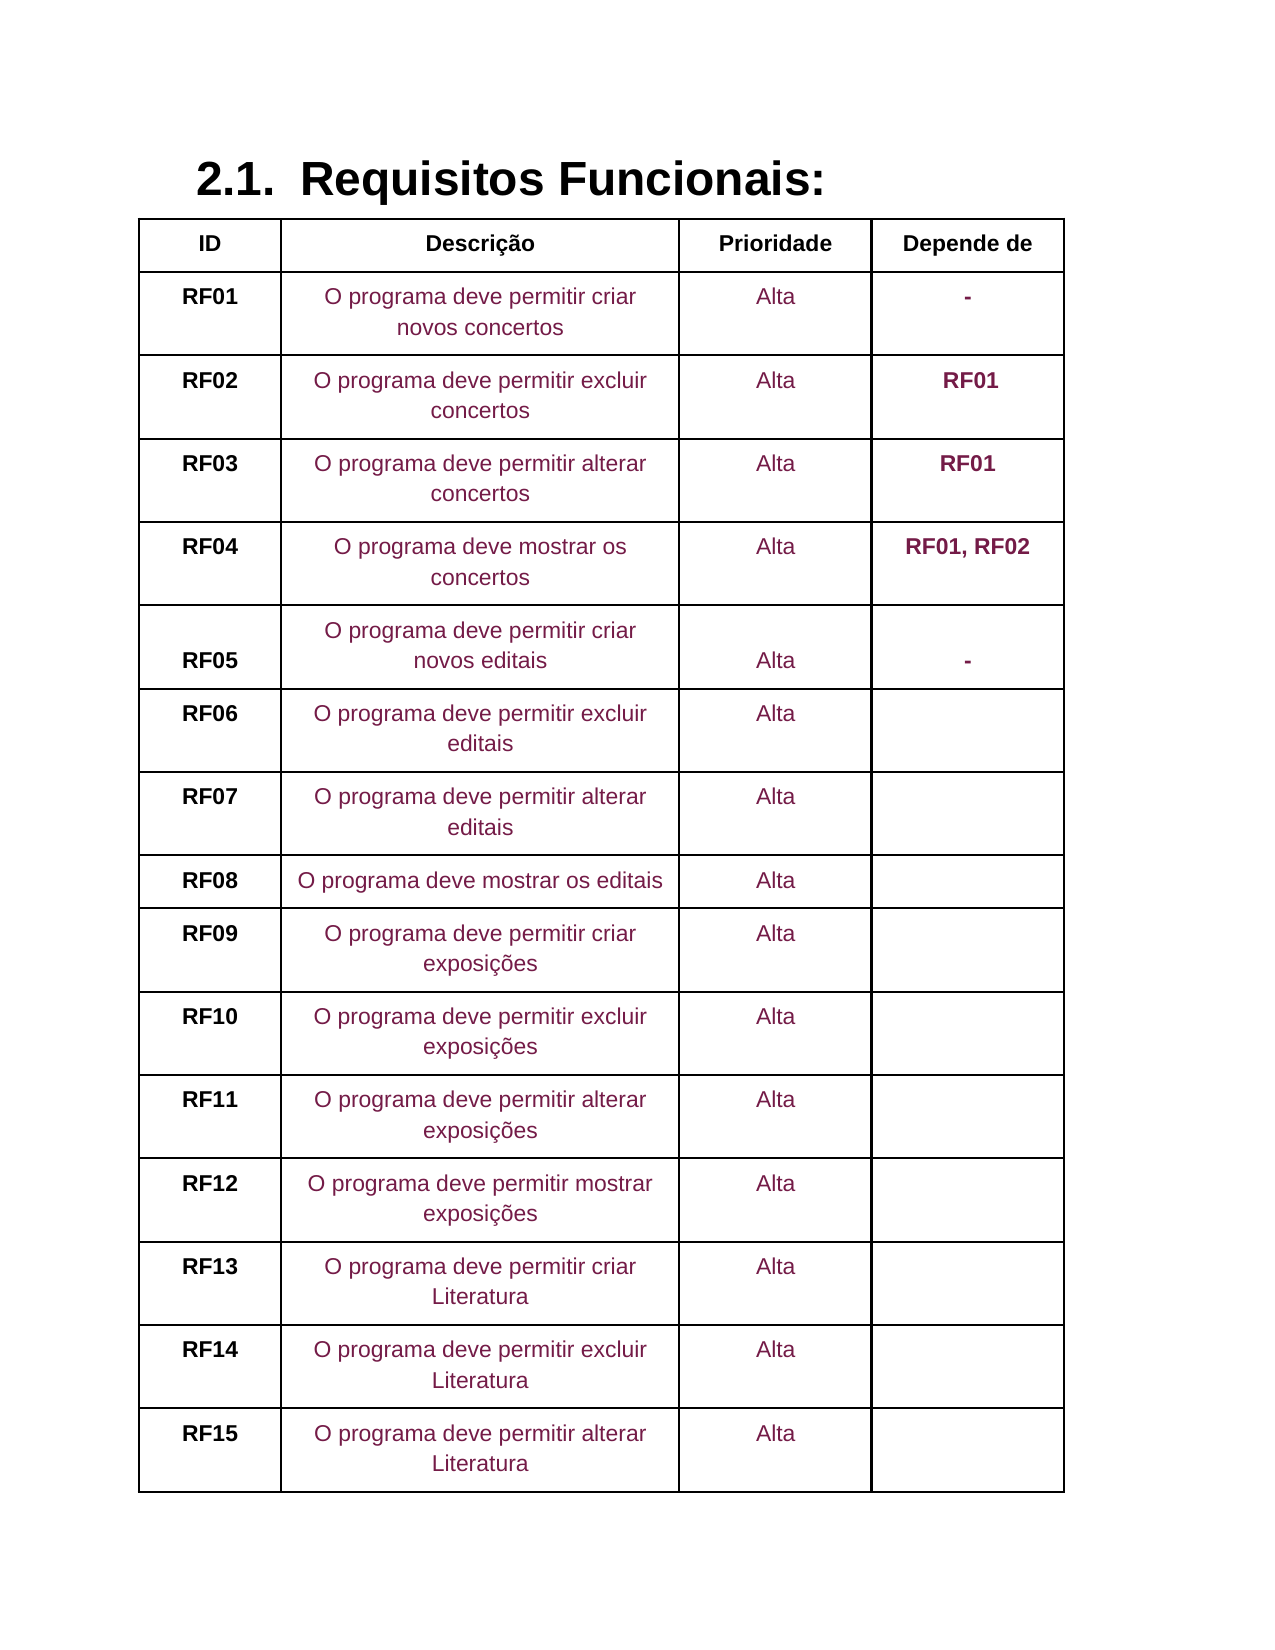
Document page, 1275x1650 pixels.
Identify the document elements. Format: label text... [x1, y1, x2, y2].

table_cell [873, 1243, 1063, 1324]
table_cell RF06 [140, 690, 280, 771]
table_cell RF07 [140, 773, 280, 854]
subtitle 2.1. Requisitos Funcionais: [196, 150, 1125, 205]
table_cell RF12 [140, 1159, 280, 1241]
table_header Depende de [873, 220, 1063, 271]
table_cell RF03 [140, 440, 280, 521]
table_cell RF04 [140, 523, 280, 604]
table_cell [873, 1326, 1063, 1407]
table_cell O programa deve permitir criar exposições [282, 909, 678, 991]
table_cell [873, 773, 1063, 854]
table_cell O programa deve permitir alterar concertos [282, 440, 678, 521]
table_cell O programa deve mostrar os editais [282, 856, 678, 907]
table_cell Alta [680, 993, 870, 1074]
table_cell RF02 [140, 356, 280, 437]
table_cell Alta [680, 1243, 870, 1324]
table_cell RF08 [140, 856, 280, 907]
table_cell RF09 [140, 909, 280, 991]
table_cell O programa deve permitir excluir Literatura [282, 1326, 678, 1407]
table_cell Alta [680, 356, 870, 437]
table_cell O programa deve permitir mostrar exposições [282, 1159, 678, 1241]
table_header ID [140, 220, 280, 271]
table_header Prioridade [680, 220, 870, 271]
table_cell O programa deve permitir criar Literatura [282, 1243, 678, 1324]
table_cell RF01 [140, 273, 280, 354]
table_cell RF11 [140, 1076, 280, 1157]
table_cell [873, 690, 1063, 771]
table_cell - [873, 606, 1063, 687]
table_cell O programa deve permitir excluir editais [282, 690, 678, 771]
table_cell O programa deve permitir excluir concertos [282, 356, 678, 437]
table_cell [873, 856, 1063, 907]
table_cell RF13 [140, 1243, 280, 1324]
table_cell O programa deve permitir criar novos editais [282, 606, 678, 687]
table_cell RF14 [140, 1326, 280, 1407]
table_cell [873, 1409, 1063, 1491]
table_cell Alta [680, 1326, 870, 1407]
table_cell RF01, RF02 [873, 523, 1063, 604]
table_cell O programa deve permitir alterar Literatura [282, 1409, 678, 1491]
table_cell O programa deve permitir alterar editais [282, 773, 678, 854]
table_cell O programa deve mostrar os concertos [282, 523, 678, 604]
table_cell - [873, 273, 1063, 354]
table_cell Alta [680, 523, 870, 604]
table_header Descrição [282, 220, 678, 271]
table_cell [873, 1076, 1063, 1157]
table_cell [873, 993, 1063, 1074]
table_cell Alta [680, 856, 870, 907]
table_cell Alta [680, 440, 870, 521]
table_cell [873, 1159, 1063, 1241]
table_cell Alta [680, 690, 870, 771]
table_cell RF01 [873, 356, 1063, 437]
table_cell RF01 [873, 440, 1063, 521]
table_cell Alta [680, 273, 870, 354]
table_cell RF05 [140, 606, 280, 687]
table_cell O programa deve permitir alterar exposições [282, 1076, 678, 1157]
table_cell Alta [680, 909, 870, 991]
table_cell RF15 [140, 1409, 280, 1491]
table_cell Alta [680, 1076, 870, 1157]
table_cell Alta [680, 1159, 870, 1241]
table_cell RF10 [140, 993, 280, 1074]
table_cell Alta [680, 1409, 870, 1491]
table_cell O programa deve permitir excluir exposições [282, 993, 678, 1074]
table_cell Alta [680, 773, 870, 854]
table_cell [873, 909, 1063, 991]
table_cell O programa deve permitir criar novos concertos [282, 273, 678, 354]
table_cell Alta [680, 606, 870, 687]
